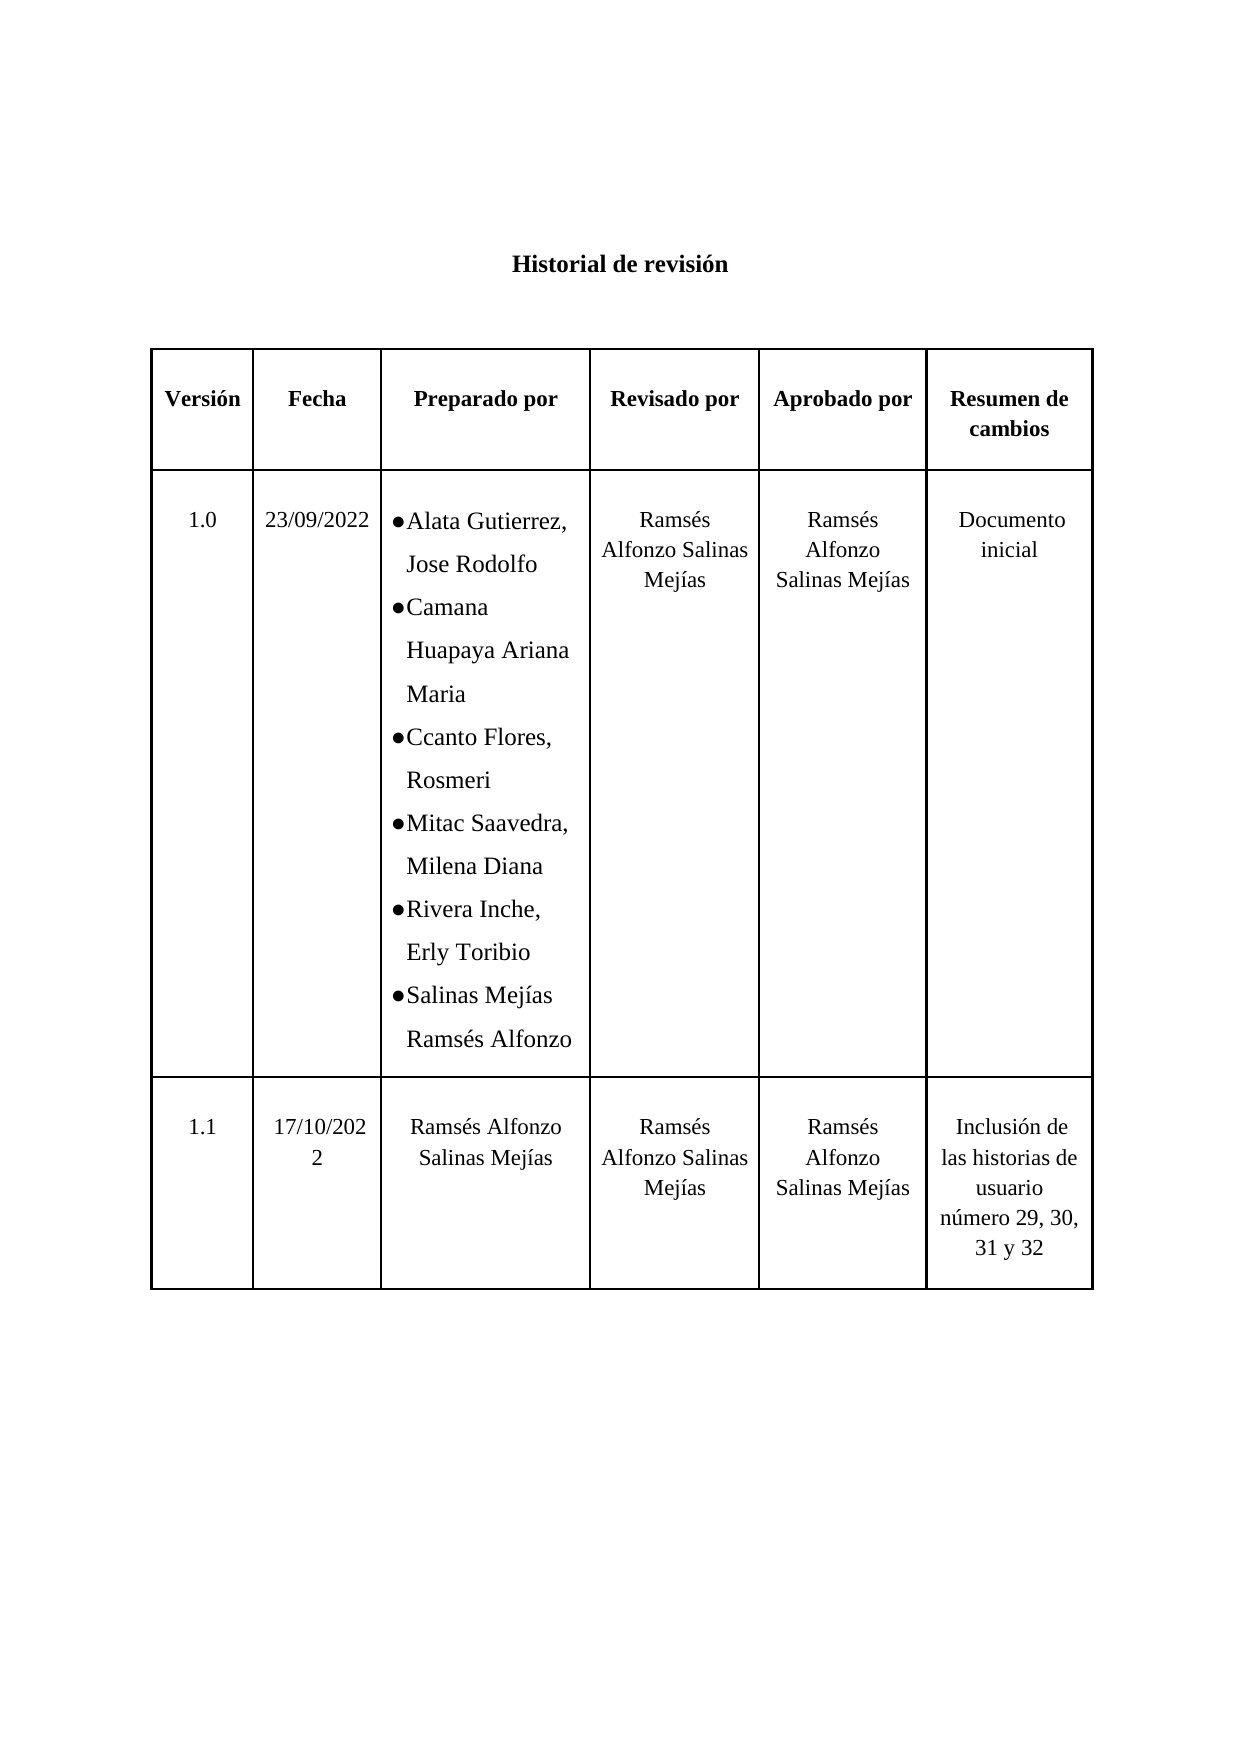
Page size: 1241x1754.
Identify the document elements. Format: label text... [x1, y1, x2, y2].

table_cell Ramsés Alfonzo Salinas Mejías [591, 1078, 758, 1287]
table_header Versión [153, 350, 252, 469]
table_cell 17/10/2022 [254, 1078, 380, 1287]
subtitle Historial de revisión [150, 249, 1090, 278]
table_cell Ramsés Alfonzo Salinas Mejías [760, 471, 925, 1076]
table_header Aprobado por [760, 350, 925, 469]
table_header Fecha [254, 350, 380, 469]
table_cell 23/09/2022 [254, 471, 380, 1076]
table_cell Inclusión de las historias de usuario número 29, 30, 31 y 32 [928, 1078, 1091, 1287]
table_cell 1.0 [153, 471, 252, 1076]
table_cell 1.1 [153, 1078, 252, 1287]
table_header Revisado por [591, 350, 758, 469]
table_cell Documento inicial [928, 471, 1091, 1076]
table_cell Ramsés Alfonzo Salinas Mejías [760, 1078, 925, 1287]
table_header Resumen de cambios [928, 350, 1091, 469]
table_header Preparado por [382, 350, 589, 469]
table_cell Ramsés Alfonzo Salinas Mejías [382, 1078, 589, 1287]
table_cell Alata Gutierrez, Jose Rodolfo Camana Huapaya Ariana Maria Ccanto Flores, Rosmeri Mitac Saavedra, Milena Diana Rivera Inche, Erly Toribio Salinas Mejías Ramsés Alfonzo [382, 471, 589, 1076]
table_cell Ramsés Alfonzo Salinas Mejías [591, 471, 758, 1076]
